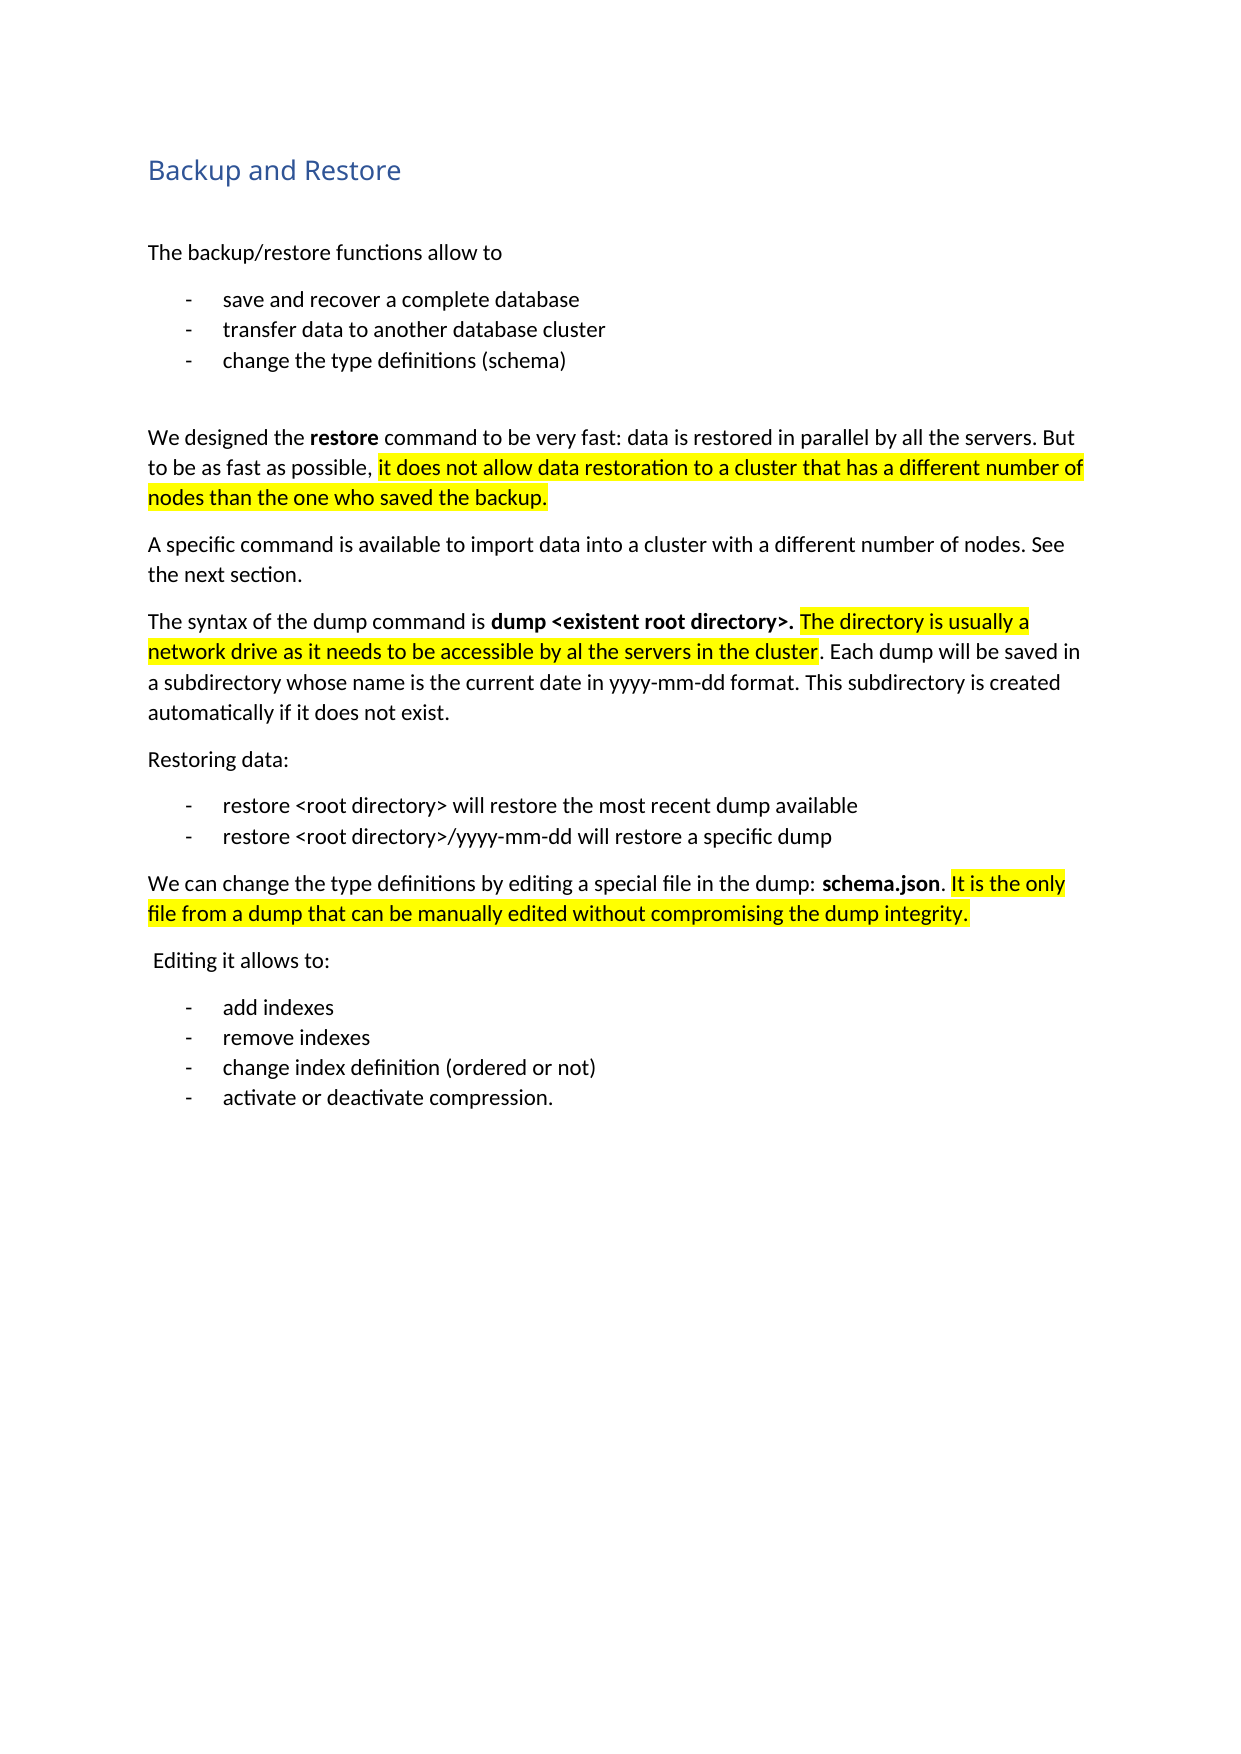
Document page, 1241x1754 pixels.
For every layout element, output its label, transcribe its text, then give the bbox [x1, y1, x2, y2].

list activate or deactivate compression. [185, 1083, 1093, 1111]
subtitle Backup and Restore [148, 152, 1093, 189]
list change index definition (ordered or not) [185, 1053, 1093, 1081]
list change the type definitions (schema) [185, 346, 1093, 374]
text The backup/restore functions allow to [148, 238, 1093, 266]
list save and recover a complete database [185, 285, 1093, 313]
list remove indexes [185, 1023, 1093, 1051]
list add indexes [185, 993, 1093, 1021]
text Restoring data: [148, 745, 1093, 773]
text A specific command is available to import data into a cluster with a different number of nodes. See the next section. [148, 530, 1093, 588]
list transfer data to another database cluster [185, 316, 1093, 343]
text Editing it allows to: [148, 946, 1093, 974]
text The syntax of the dump command is dump <existent root directory>. The directory is usually a network drive as it needs to be accessible by al the servers in the cluster. Each dump will be saved in a subdirectory whose name is the current date in yyyy-mm-dd format. This subdirectory is created automatically if it does not exist. [148, 607, 1093, 726]
list restore <root directory>/yyyy-mm-dd will restore a specific dump [185, 822, 1093, 850]
list restore <root directory> will restore the most recent dump available [185, 792, 1093, 819]
text We designed the restore command to be very fast: data is restored in parallel by all the servers. But to be as fast as possible, it does not allow data restoration to a cluster that has a different number of nodes than the one who saved the backup. [148, 423, 1093, 511]
text We can change the type definitions by editing a special file in the dump: schema.json. It is the only file from a dump that can be manually edited without compromising the dump integrity. [148, 869, 1093, 927]
